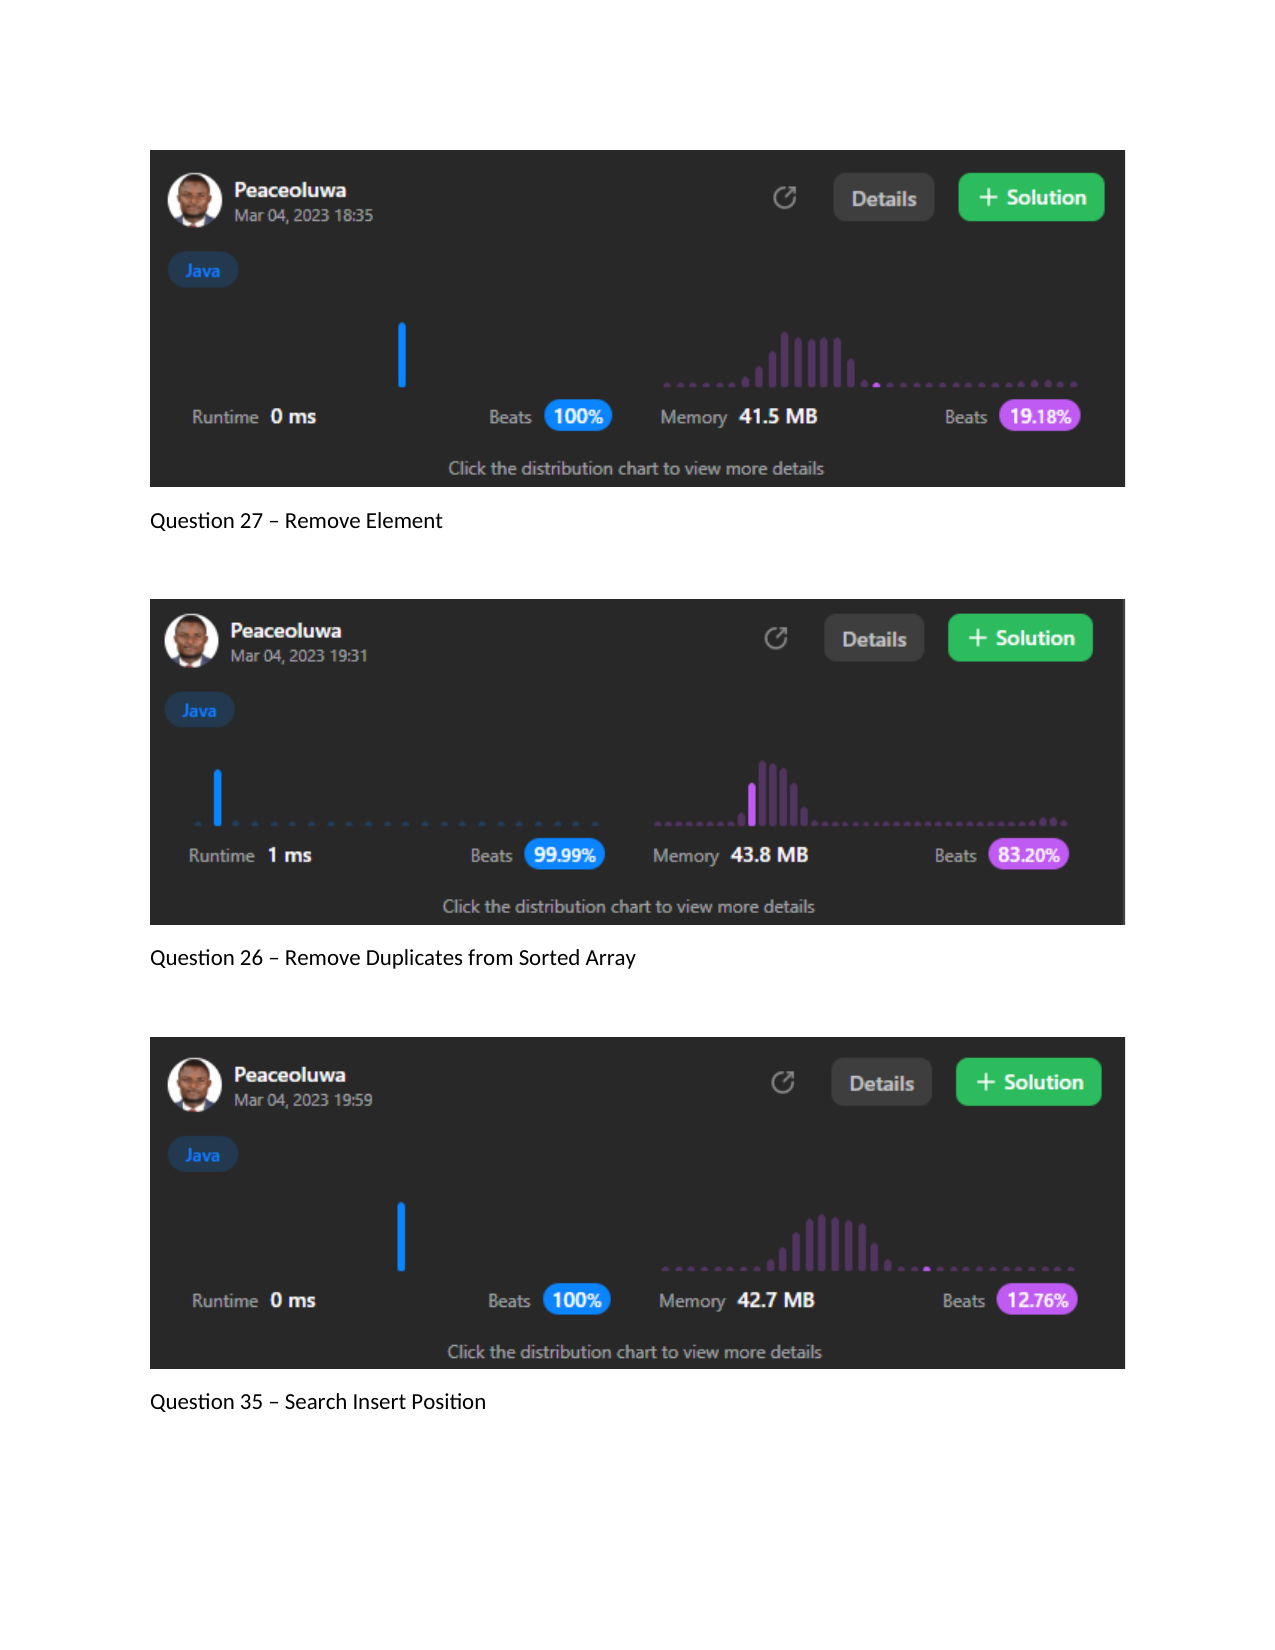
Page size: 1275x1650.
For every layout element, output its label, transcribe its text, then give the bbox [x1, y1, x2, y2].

picture [150, 150, 1125, 487]
picture [150, 1037, 1125, 1369]
text Question 26 – Remove Duplicates from Sorted Array [150, 943, 1125, 971]
text Question 27 – Remove Element [150, 506, 1125, 534]
picture [150, 599, 1125, 925]
text Question 35 – Search Insert Position [150, 1387, 1125, 1416]
